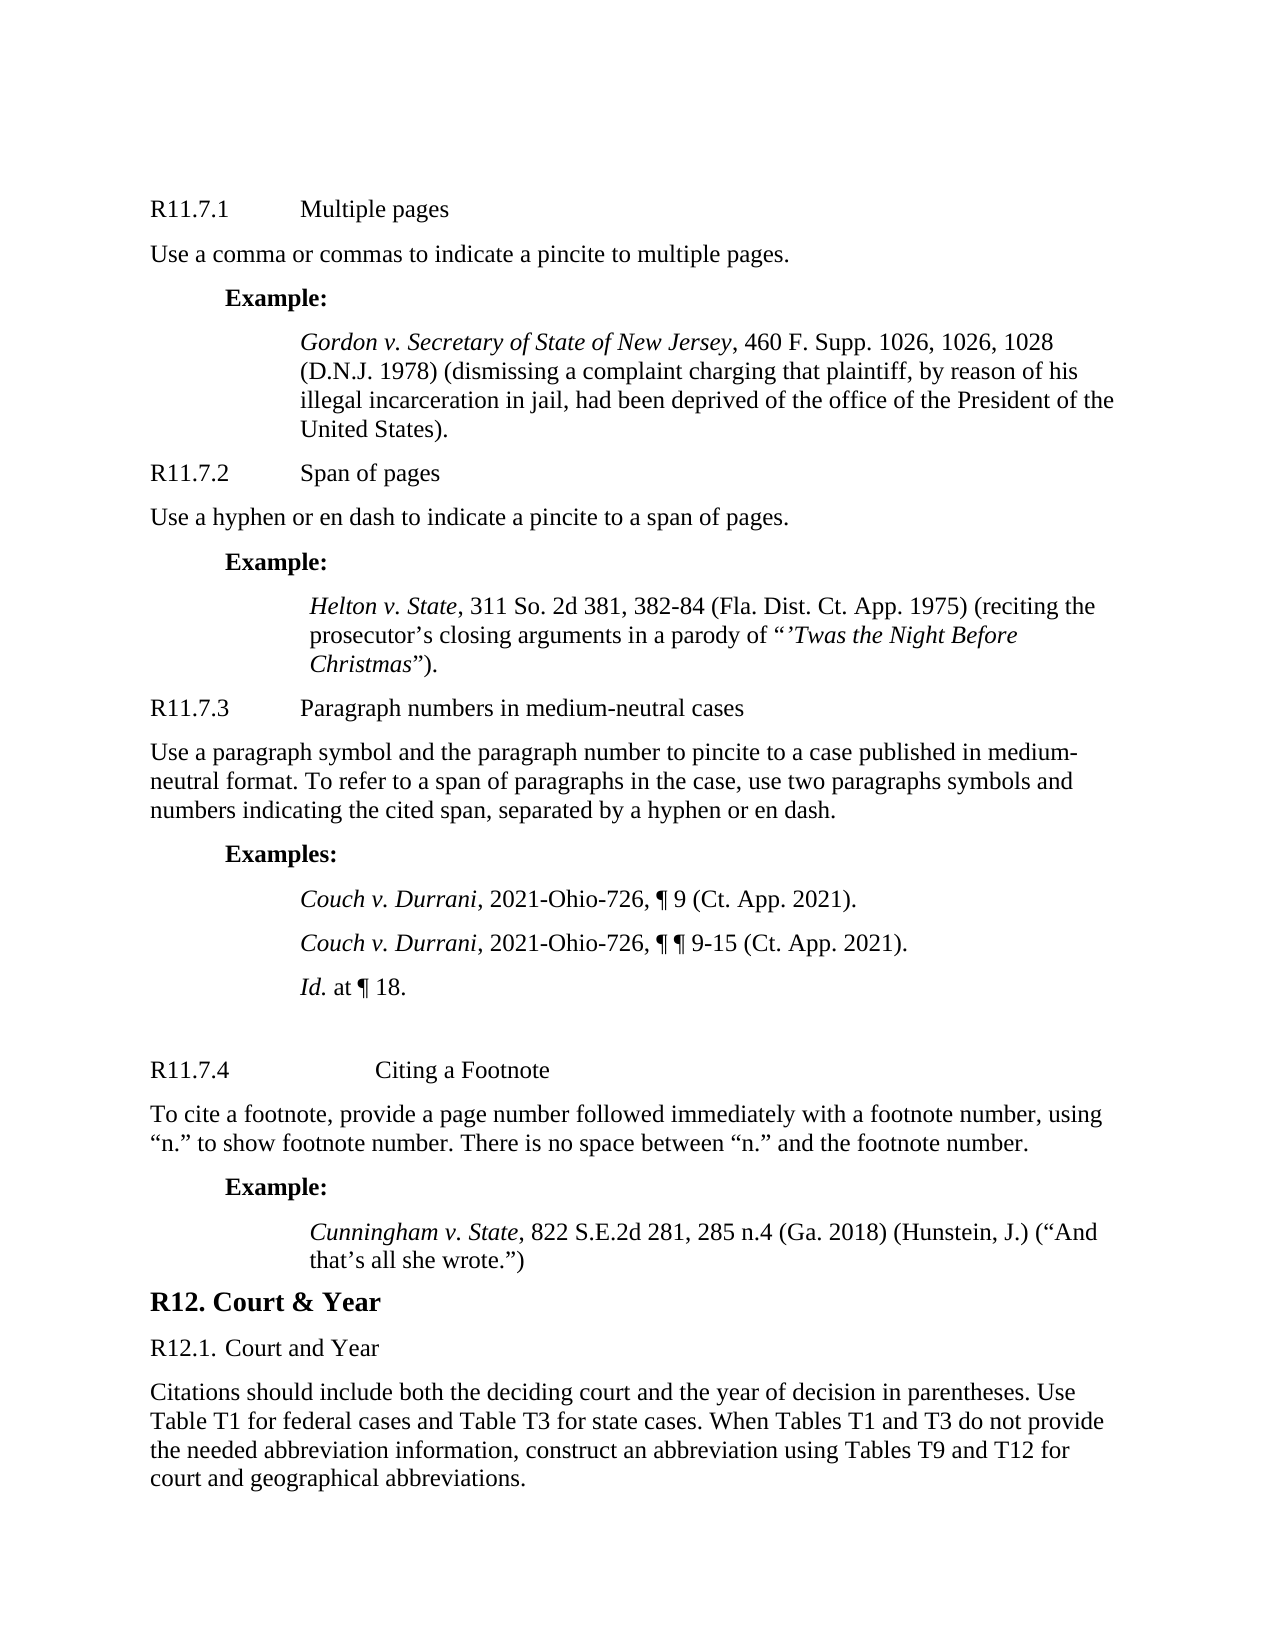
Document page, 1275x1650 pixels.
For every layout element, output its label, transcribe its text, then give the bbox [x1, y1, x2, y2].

text To cite a footnote, provide a page number followed immediately with a footnote number, using “n.” to show footnote number. There is no space between “n.” and the footnote number. [150, 1099, 1125, 1157]
text Use a paragraph symbol and the paragraph number to pincite to a case published in medium-neutral format. To refer to a span of paragraphs in the case, use two paragraphs symbols and numbers indicating the cited span, separated by a hyphen or en dash. [150, 737, 1125, 824]
text Couch v. Durrani, 2021-Ohio-726, ¶ ¶ 9-15 (Ct. App. 2021). [300, 928, 1125, 957]
text Cunningham v. State, 822 S.E.2d 281, 285 n.4 (Ga. 2018) (Hunstein, J.) (“And that’s all she wrote.”) [309, 1217, 1125, 1274]
text Example: [150, 1172, 1125, 1201]
text R11.7.3 Paragraph numbers in medium-neutral cases [150, 693, 1125, 722]
text Use a comma or commas to indicate a pincite to multiple pages. [150, 239, 1125, 267]
text R11.7.4 Citing a Footnote [150, 1055, 1125, 1084]
text Use a hyphen or en dash to indicate a pincite to a span of pages. [150, 502, 1125, 531]
text Citations should include both the deciding court and the year of decision in parentheses. Use Table T1 for federal cases and Table T3 for state cases. When Tables T1 and T3 do not provide the needed abbreviation information, construct an abbreviation using Tables T9 and T12 for court and geographical abbreviations. [150, 1377, 1125, 1492]
text Example: [150, 283, 1125, 312]
text R11.7.2 Span of pages [150, 458, 1125, 487]
text R12. Court & Year [150, 1285, 1125, 1317]
text Helton v. State, 311 So. 2d 381, 382-84 (Fla. Dist. Ct. App. 1975) (reciting the prosecutor’s closing arguments in a parody of “’Twas the Night Before Christmas”). [309, 591, 1125, 677]
text Id. at ¶ 18. [300, 972, 1125, 1001]
text Couch v. Durrani, 2021-Ohio-726, ¶ 9 (Ct. App. 2021). [300, 884, 1125, 912]
text R11.7.1 Multiple pages [150, 194, 1125, 223]
text Gordon v. Secretary of State of New Jersey, 460 F. Supp. 1026, 1026, 1028 (D.N.J. 1978) (dismissing a complaint charging that plaintiff, by reason of his illegal incarceration in jail, had been deprived of the office of the President of the United States). [300, 327, 1125, 442]
text Examples: [150, 839, 1125, 868]
text R12.1. Court and Year [150, 1333, 1125, 1362]
text Example: [150, 547, 1125, 576]
